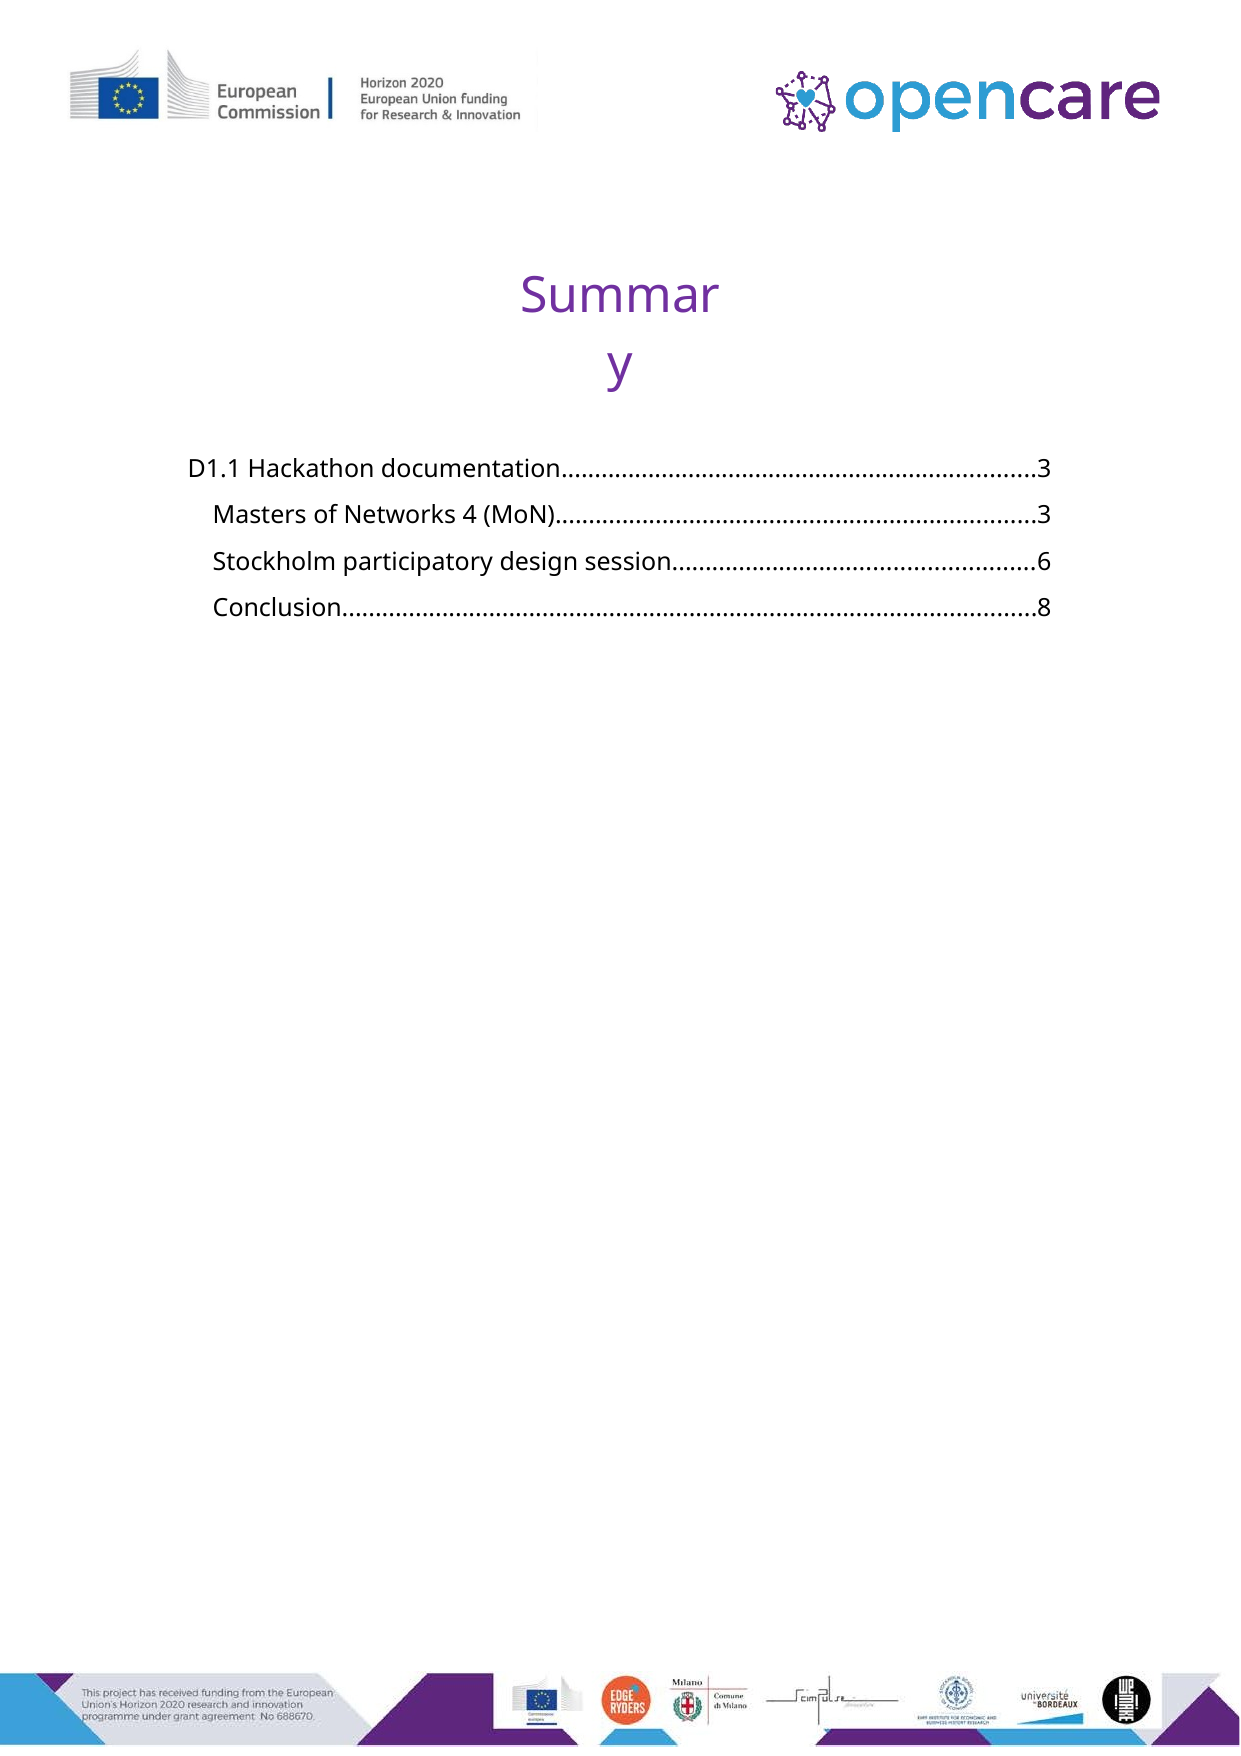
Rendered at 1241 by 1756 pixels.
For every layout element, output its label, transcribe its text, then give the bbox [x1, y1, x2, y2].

picture [0, 1671, 1240, 1747]
picture [66, 45, 539, 132]
text Summary [517, 259, 723, 395]
picture [775, 71, 1160, 132]
